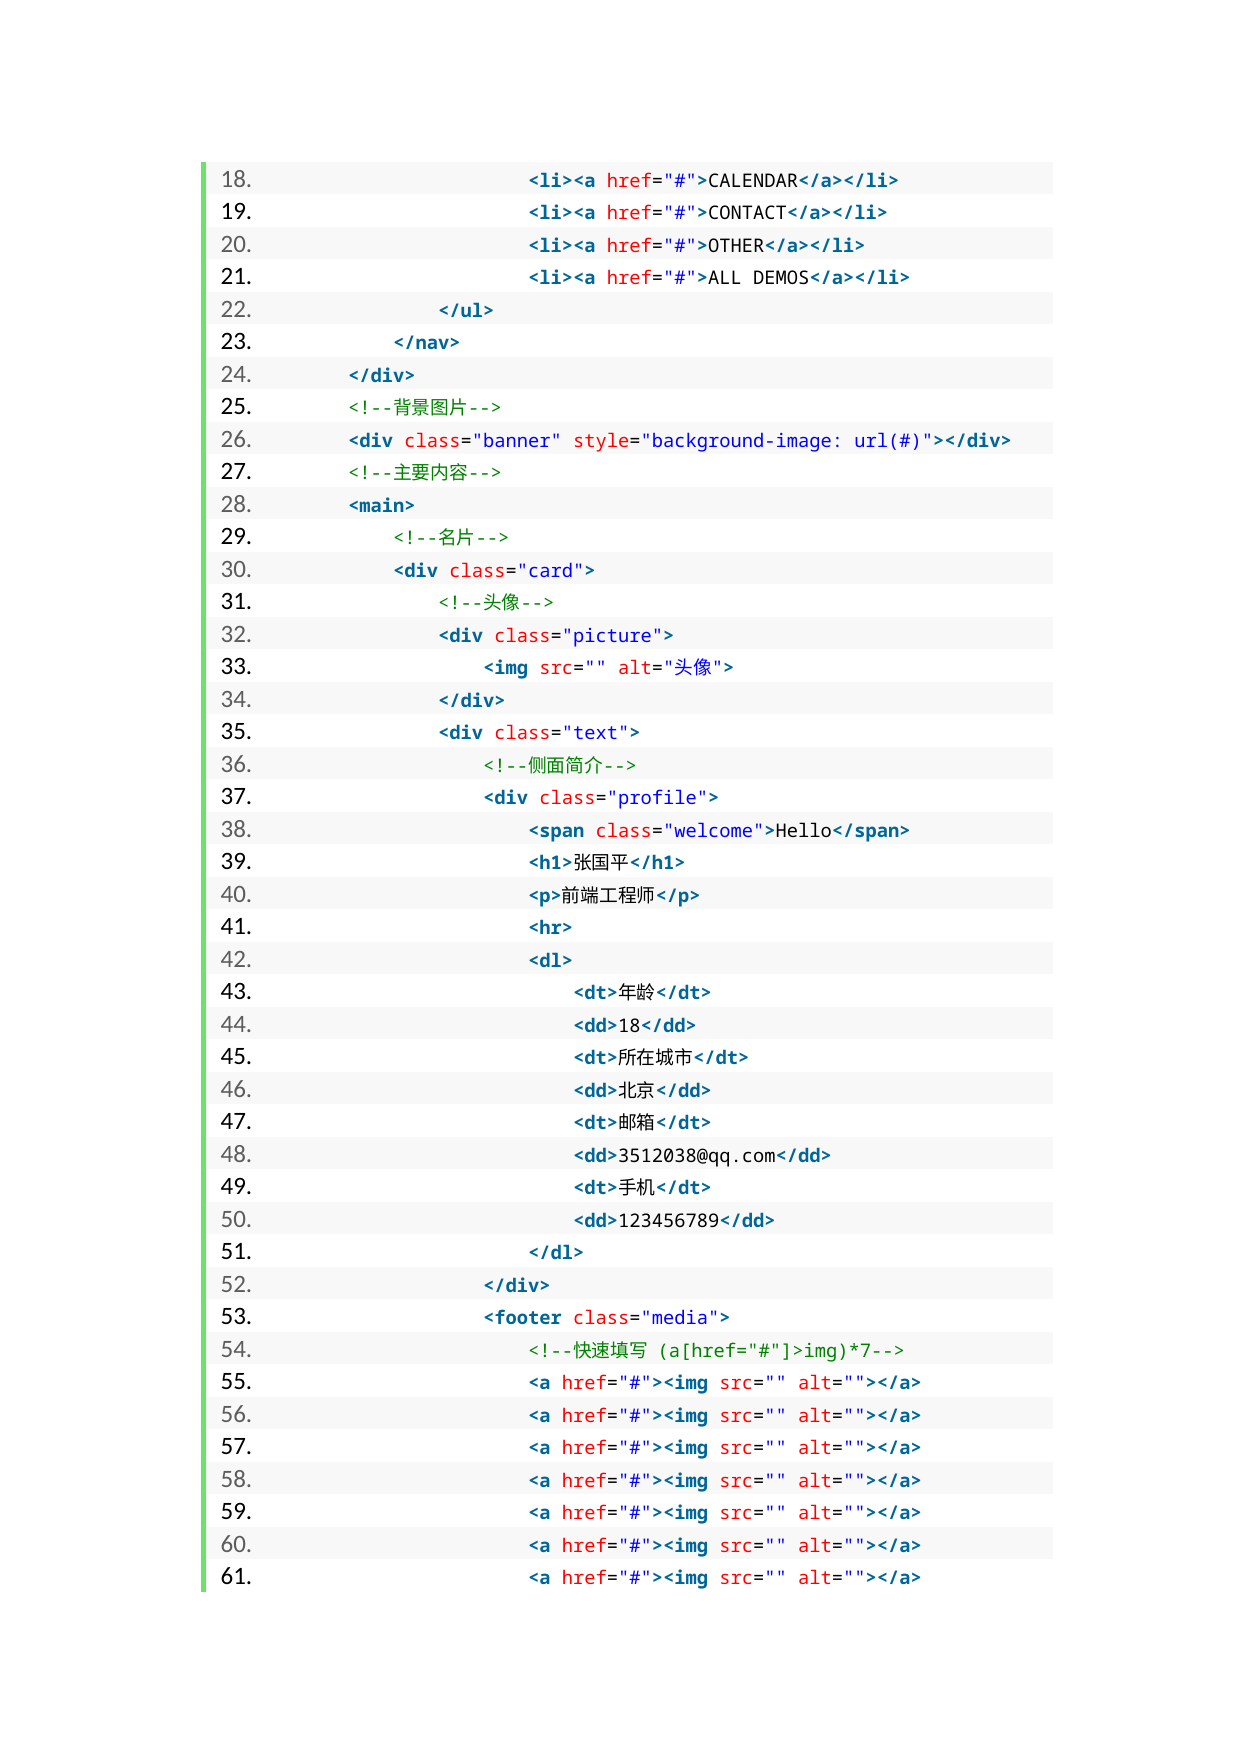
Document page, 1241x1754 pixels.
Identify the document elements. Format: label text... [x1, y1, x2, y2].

list <div class="card"> [206, 552, 1053, 584]
list <li><a href="#">CONTACT</a></li> [206, 194, 1053, 227]
list <!--侧面简介--> [206, 747, 1053, 779]
list <a href="#"><img src="" alt=""></a> [206, 1559, 1053, 1592]
list <a href="#"><img src="" alt=""></a> [206, 1494, 1053, 1527]
list <dd>123456789</dd> [206, 1202, 1053, 1234]
list </ul> [206, 292, 1053, 324]
list <a href="#"><img src="" alt=""></a> [206, 1364, 1053, 1397]
list </nav> [206, 324, 1053, 357]
list <p>前端工程师</p> [206, 877, 1053, 909]
list <footer class="media"> [206, 1299, 1053, 1332]
list </div> [206, 682, 1053, 714]
list </div> [206, 1267, 1053, 1299]
list </div> [206, 357, 1053, 389]
list <div class="picture"> [206, 617, 1053, 649]
list <div class="banner" style="background-image: url(#)"></div> [206, 422, 1053, 454]
list <dt>邮箱</dt> [206, 1104, 1053, 1137]
list <!--主要内容--> [206, 454, 1053, 487]
list <li><a href="#">CALENDAR</a></li> [206, 162, 1053, 194]
list <hr> [206, 909, 1053, 942]
list <dd>18</dd> [206, 1007, 1053, 1039]
list <li><a href="#">OTHER</a></li> [206, 227, 1053, 259]
list <dt>所在城市</dt> [206, 1039, 1053, 1072]
list <img src="" alt="头像"> [206, 649, 1053, 682]
list <main> [206, 487, 1053, 519]
list <div class="profile"> [206, 779, 1053, 812]
list <!--快速填写 (a[href="#"]>img)*7--> [206, 1332, 1053, 1364]
list <div class="text"> [206, 714, 1053, 747]
list <dl> [206, 942, 1053, 974]
list <a href="#"><img src="" alt=""></a> [206, 1397, 1053, 1429]
list <h1>张国平</h1> [206, 844, 1053, 877]
list <!--背景图片--> [206, 389, 1053, 422]
list <a href="#"><img src="" alt=""></a> [206, 1429, 1053, 1462]
list <dt>年龄</dt> [206, 974, 1053, 1007]
list <span class="welcome">Hello</span> [206, 812, 1053, 844]
list <dd>北京</dd> [206, 1072, 1053, 1104]
list <li><a href="#">ALL DEMOS</a></li> [206, 259, 1053, 292]
list <dt>手机</dt> [206, 1169, 1053, 1202]
list </dl> [206, 1234, 1053, 1267]
list <a href="#"><img src="" alt=""></a> [206, 1527, 1053, 1559]
list <dd>3512038@qq.com</dd> [206, 1137, 1053, 1169]
list <!--名片--> [206, 519, 1053, 552]
list <a href="#"><img src="" alt=""></a> [206, 1462, 1053, 1494]
list <!--头像--> [206, 584, 1053, 617]
